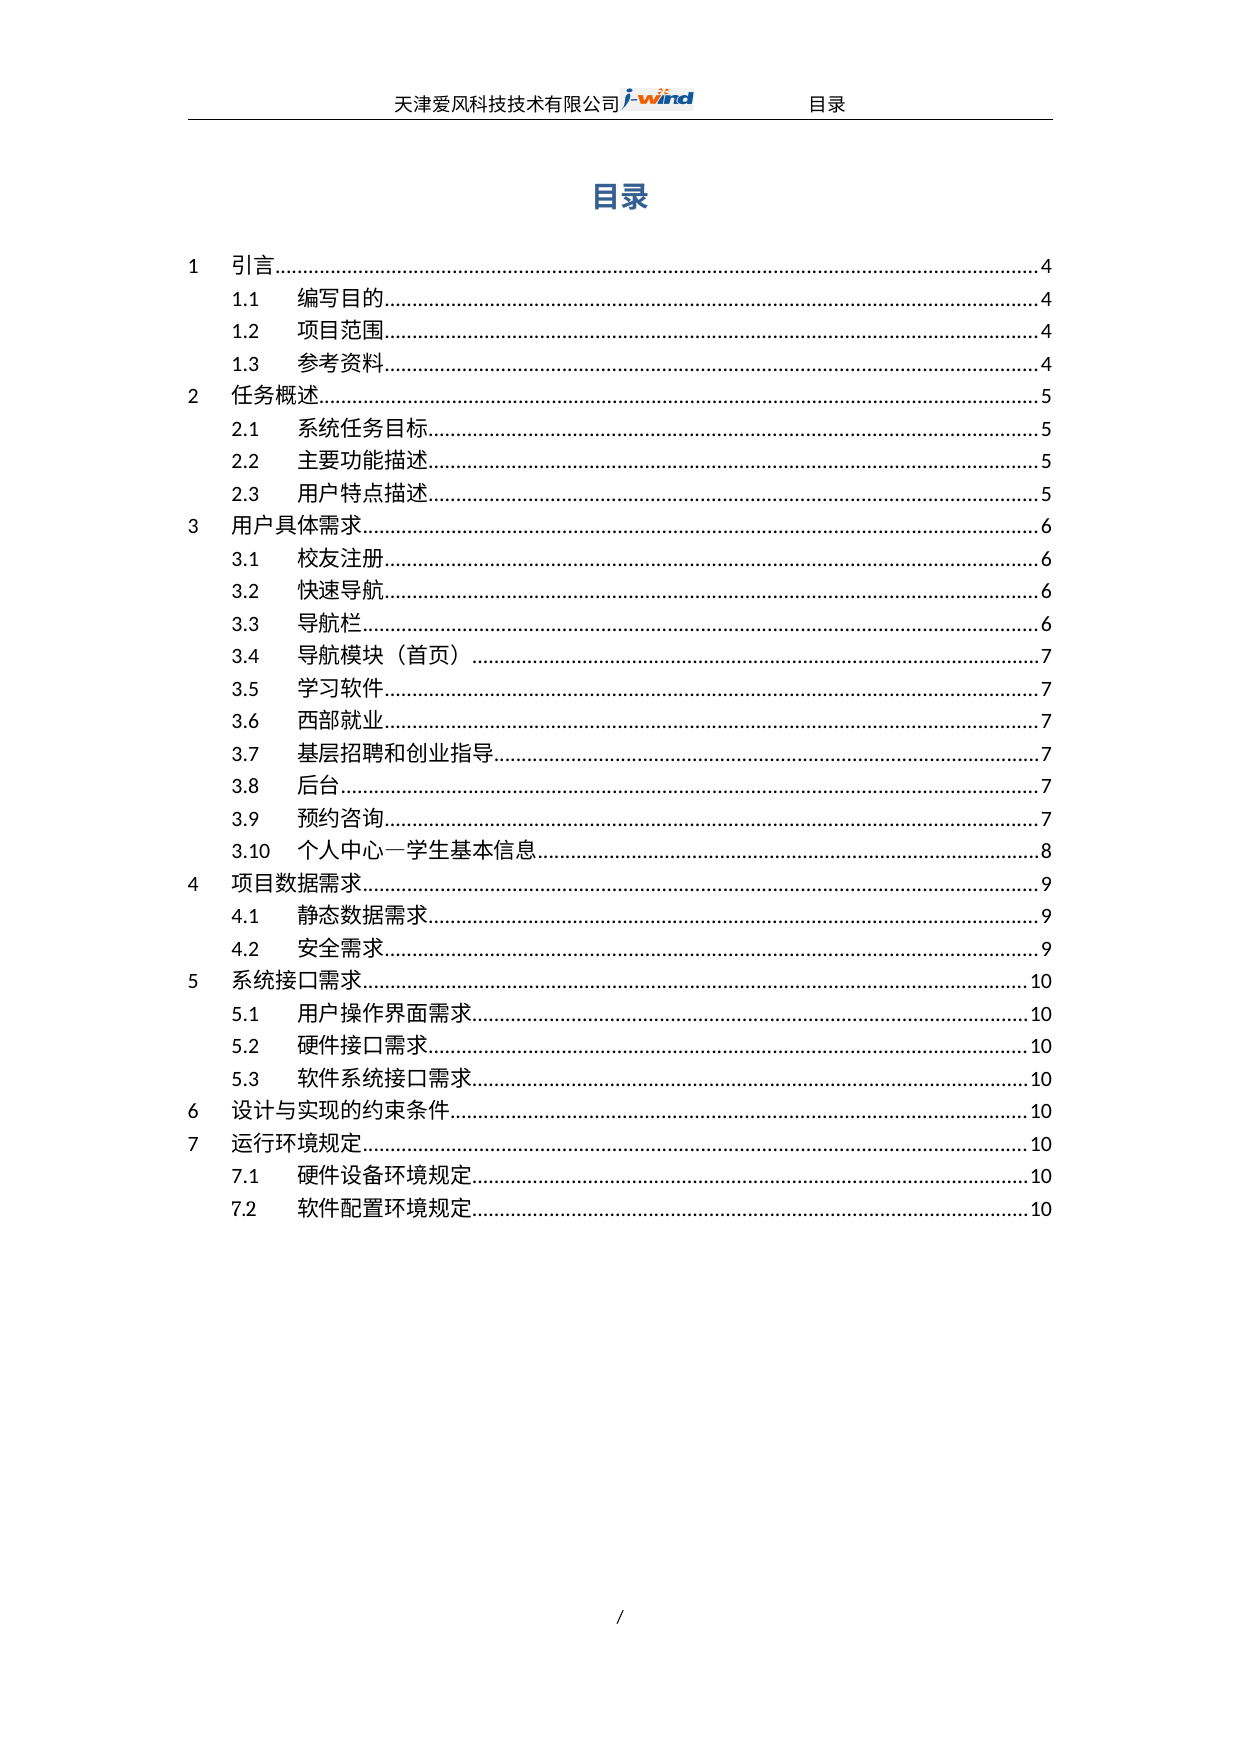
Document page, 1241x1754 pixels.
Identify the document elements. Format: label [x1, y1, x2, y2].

picture [619, 88, 694, 111]
